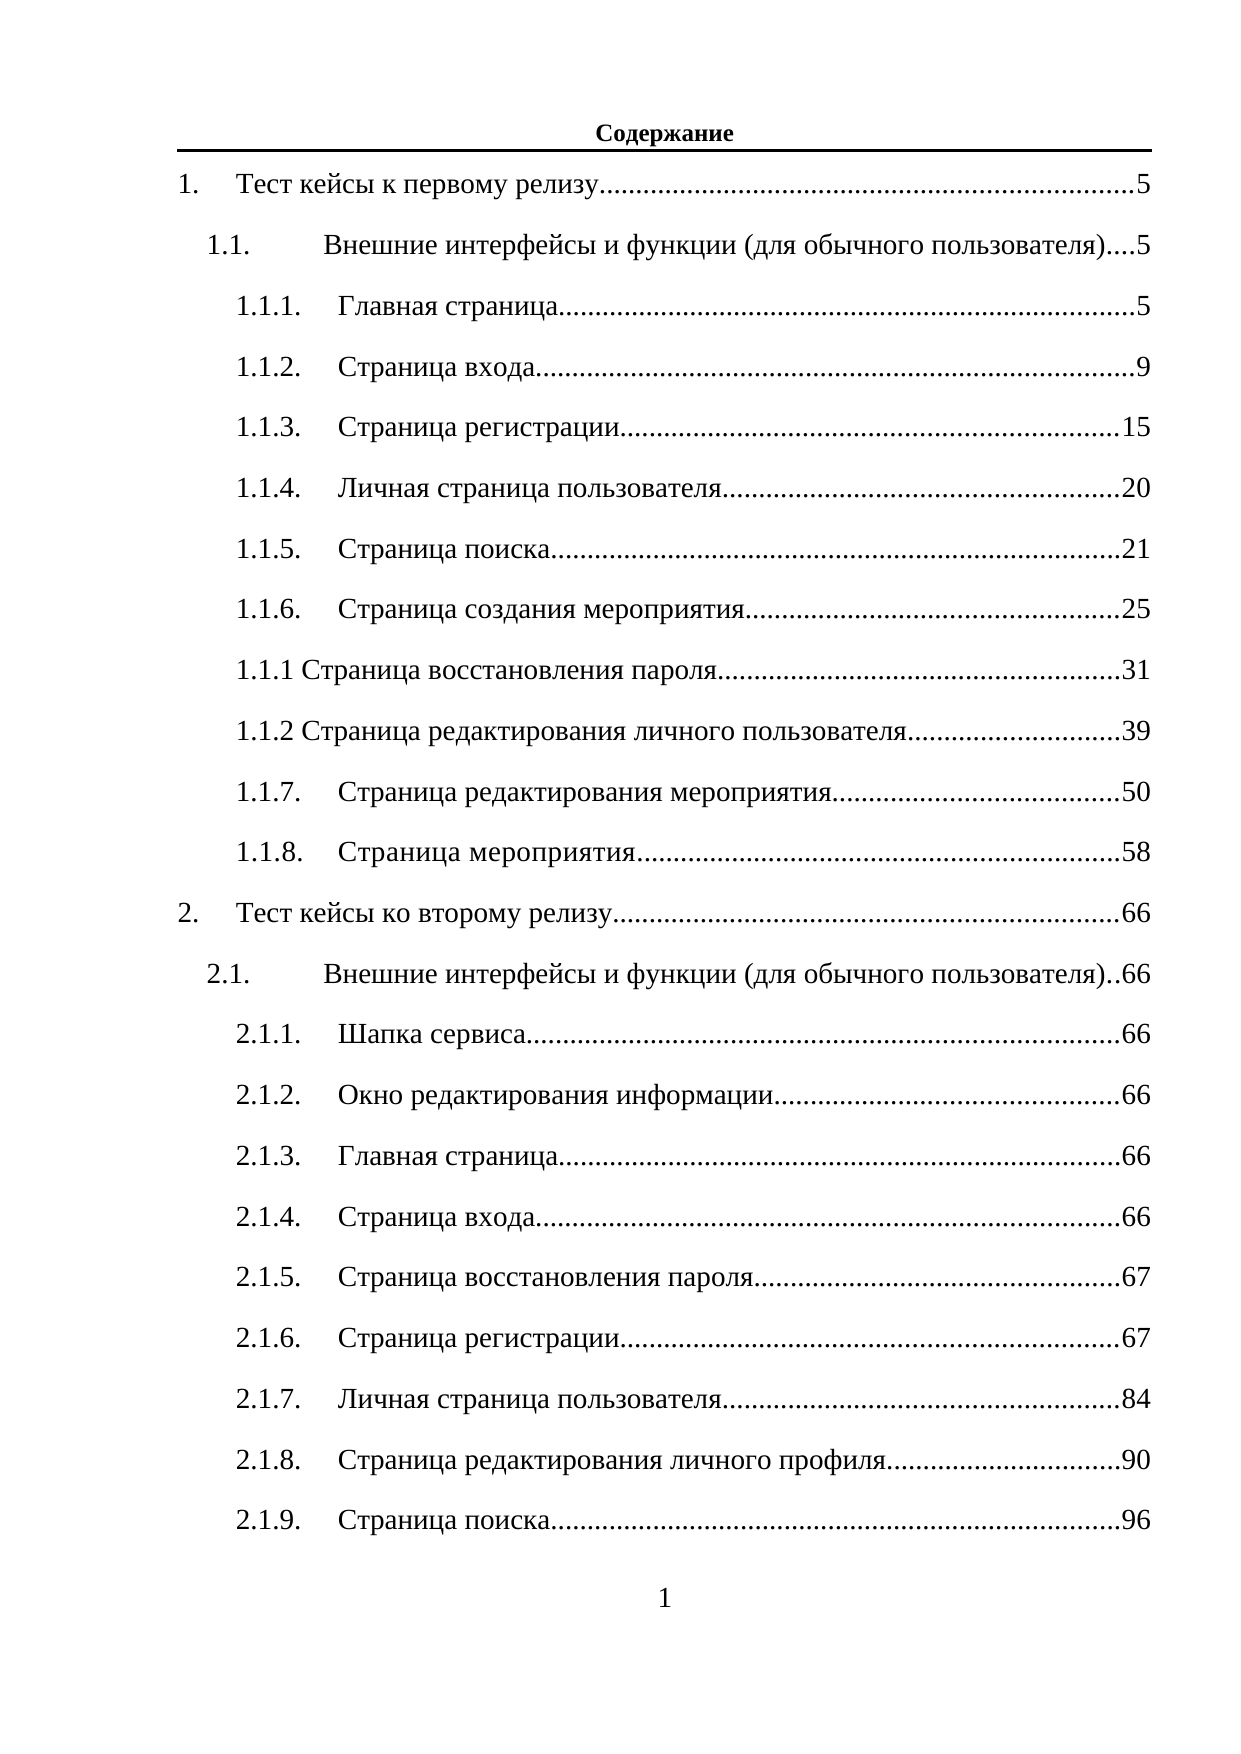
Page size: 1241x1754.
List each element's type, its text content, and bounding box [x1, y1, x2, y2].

text Содержание [177, 118, 1152, 149]
